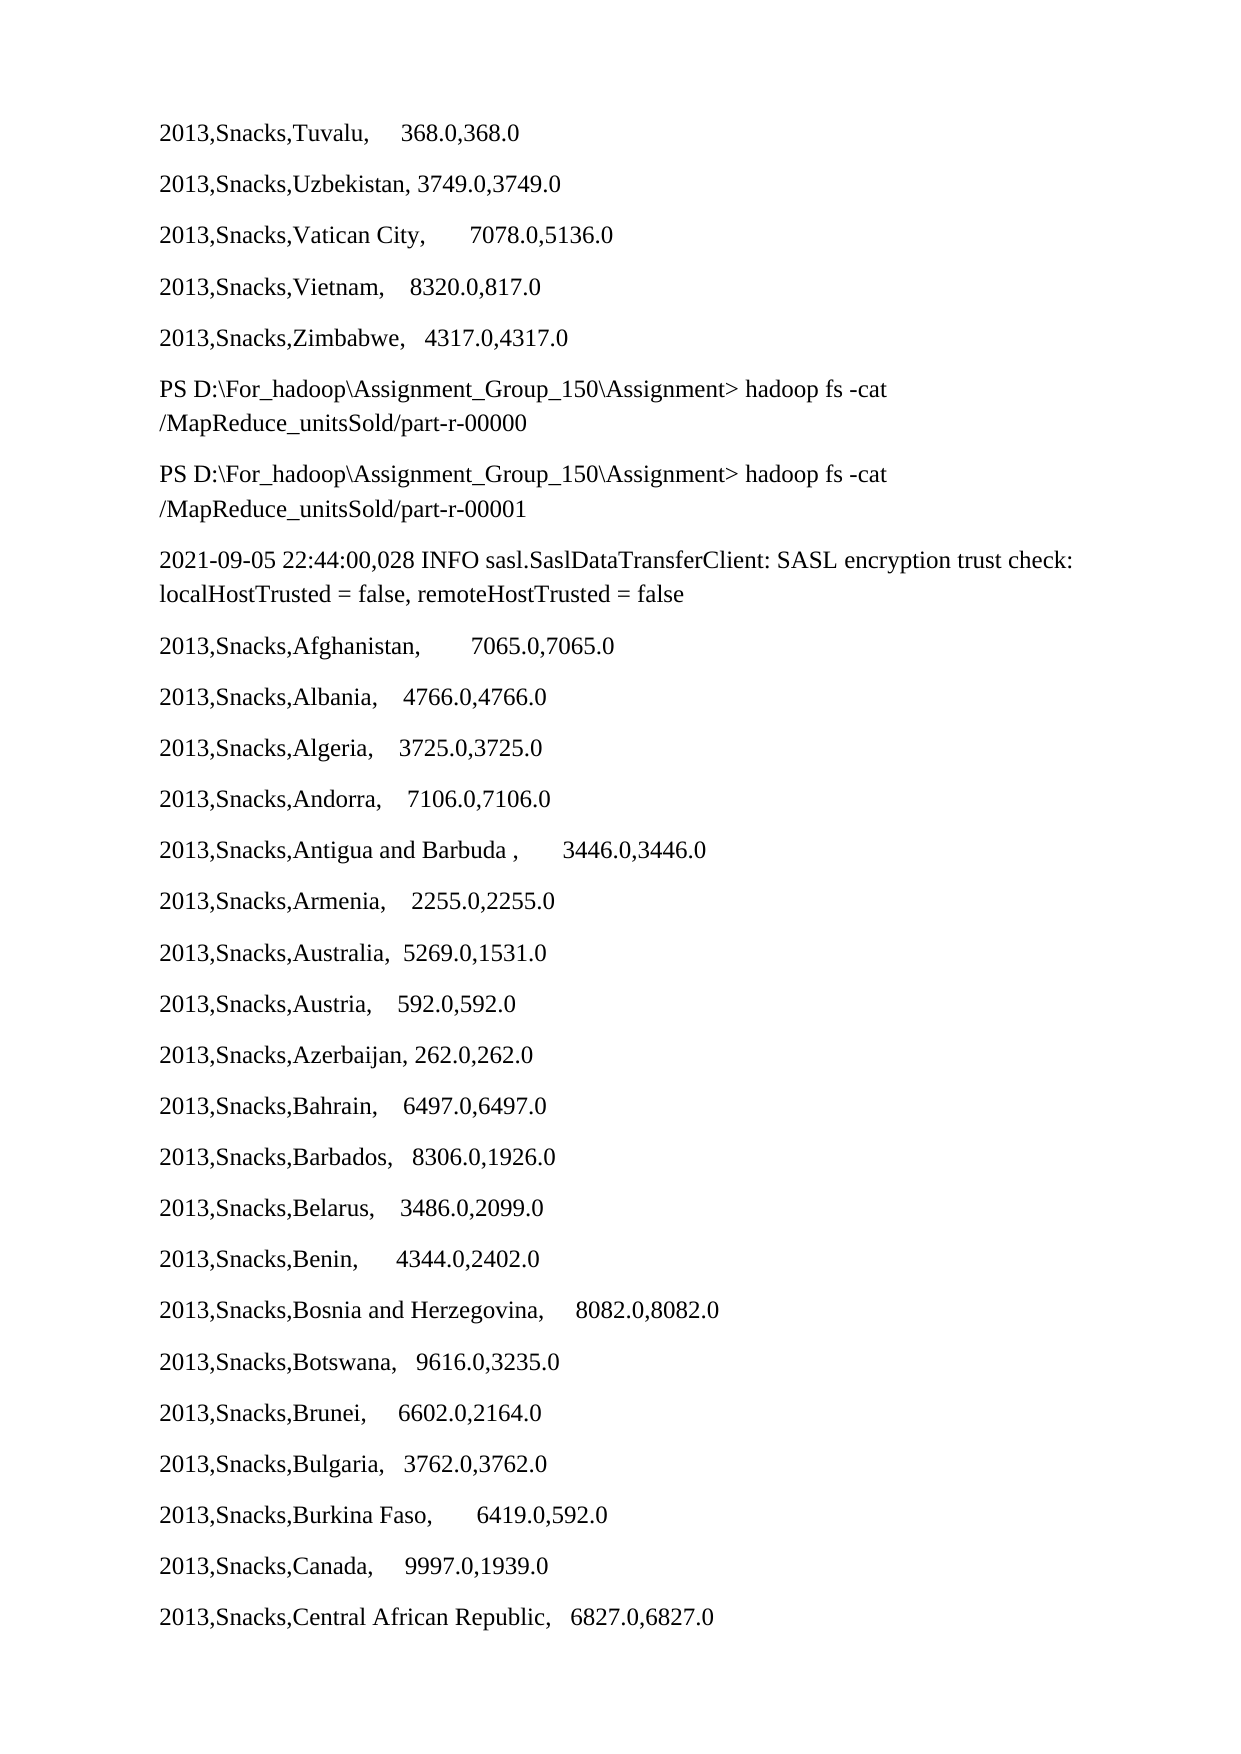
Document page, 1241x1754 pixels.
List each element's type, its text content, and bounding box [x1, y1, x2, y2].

text 2013,Snacks,Belarus, 3486.0,2099.0 [159, 1193, 1122, 1222]
text 2013,Snacks,Andorra, 7106.0,7106.0 [159, 784, 1122, 813]
text PS D:\For_hadoop\Assignment_Group_150\Assignment> hadoop fs -cat /MapReduce_unitsSold/part-r-00001 [159, 459, 1122, 523]
text 2013,Snacks,Albania, 4766.0,4766.0 [159, 682, 1122, 711]
text 2013,Snacks,Benin, 4344.0,2402.0 [159, 1244, 1122, 1273]
text 2013,Snacks,Canada, 9997.0,1939.0 [159, 1551, 1122, 1580]
text 2013,Snacks,Austria, 592.0,592.0 [159, 989, 1122, 1017]
text 2013,Snacks,Armenia, 2255.0,2255.0 [159, 886, 1122, 915]
text 2013,Snacks,Bulgaria, 3762.0,3762.0 [159, 1449, 1122, 1478]
text 2013,Snacks,Brunei, 6602.0,2164.0 [159, 1398, 1122, 1427]
text 2013,Snacks,Australia, 5269.0,1531.0 [159, 938, 1122, 966]
text 2013,Snacks,Botswana, 9616.0,3235.0 [159, 1347, 1122, 1376]
text 2013,Snacks,Bosnia and Herzegovina, 8082.0,8082.0 [159, 1296, 1122, 1324]
text 2013,Snacks,Azerbaijan, 262.0,262.0 [159, 1040, 1122, 1069]
text 2013,Snacks,Vatican City, 7078.0,5136.0 [159, 220, 1122, 249]
text 2013,Snacks,Zimbabwe, 4317.0,4317.0 [159, 323, 1122, 351]
text 2013,Snacks,Barbados, 8306.0,1926.0 [159, 1142, 1122, 1171]
text 2013,Snacks,Bahrain, 6497.0,6497.0 [159, 1091, 1122, 1120]
text 2013,Snacks,Antigua and Barbuda , 3446.0,3446.0 [159, 835, 1122, 864]
text 2013,Snacks,Afghanistan, 7065.0,7065.0 [159, 631, 1122, 659]
text 2013,Snacks,Central African Republic, 6827.0,6827.0 [159, 1602, 1122, 1631]
text 2013,Snacks,Vietnam, 8320.0,817.0 [159, 272, 1122, 300]
text 2013,Snacks,Tuvalu, 368.0,368.0 [159, 118, 1122, 147]
text 2021-09-05 22:44:00,028 INFO sasl.SaslDataTransferClient: SASL encryption trust check: localHostTrusted = false, remoteHostTrusted = false [159, 545, 1122, 608]
text 2013,Snacks,Uzbekistan, 3749.0,3749.0 [159, 169, 1122, 198]
text 2013,Snacks,Algeria, 3725.0,3725.0 [159, 733, 1122, 762]
text PS D:\For_hadoop\Assignment_Group_150\Assignment> hadoop fs -cat /MapReduce_unitsSold/part-r-00000 [159, 374, 1122, 437]
text 2013,Snacks,Burkina Faso, 6419.0,592.0 [159, 1500, 1122, 1529]
